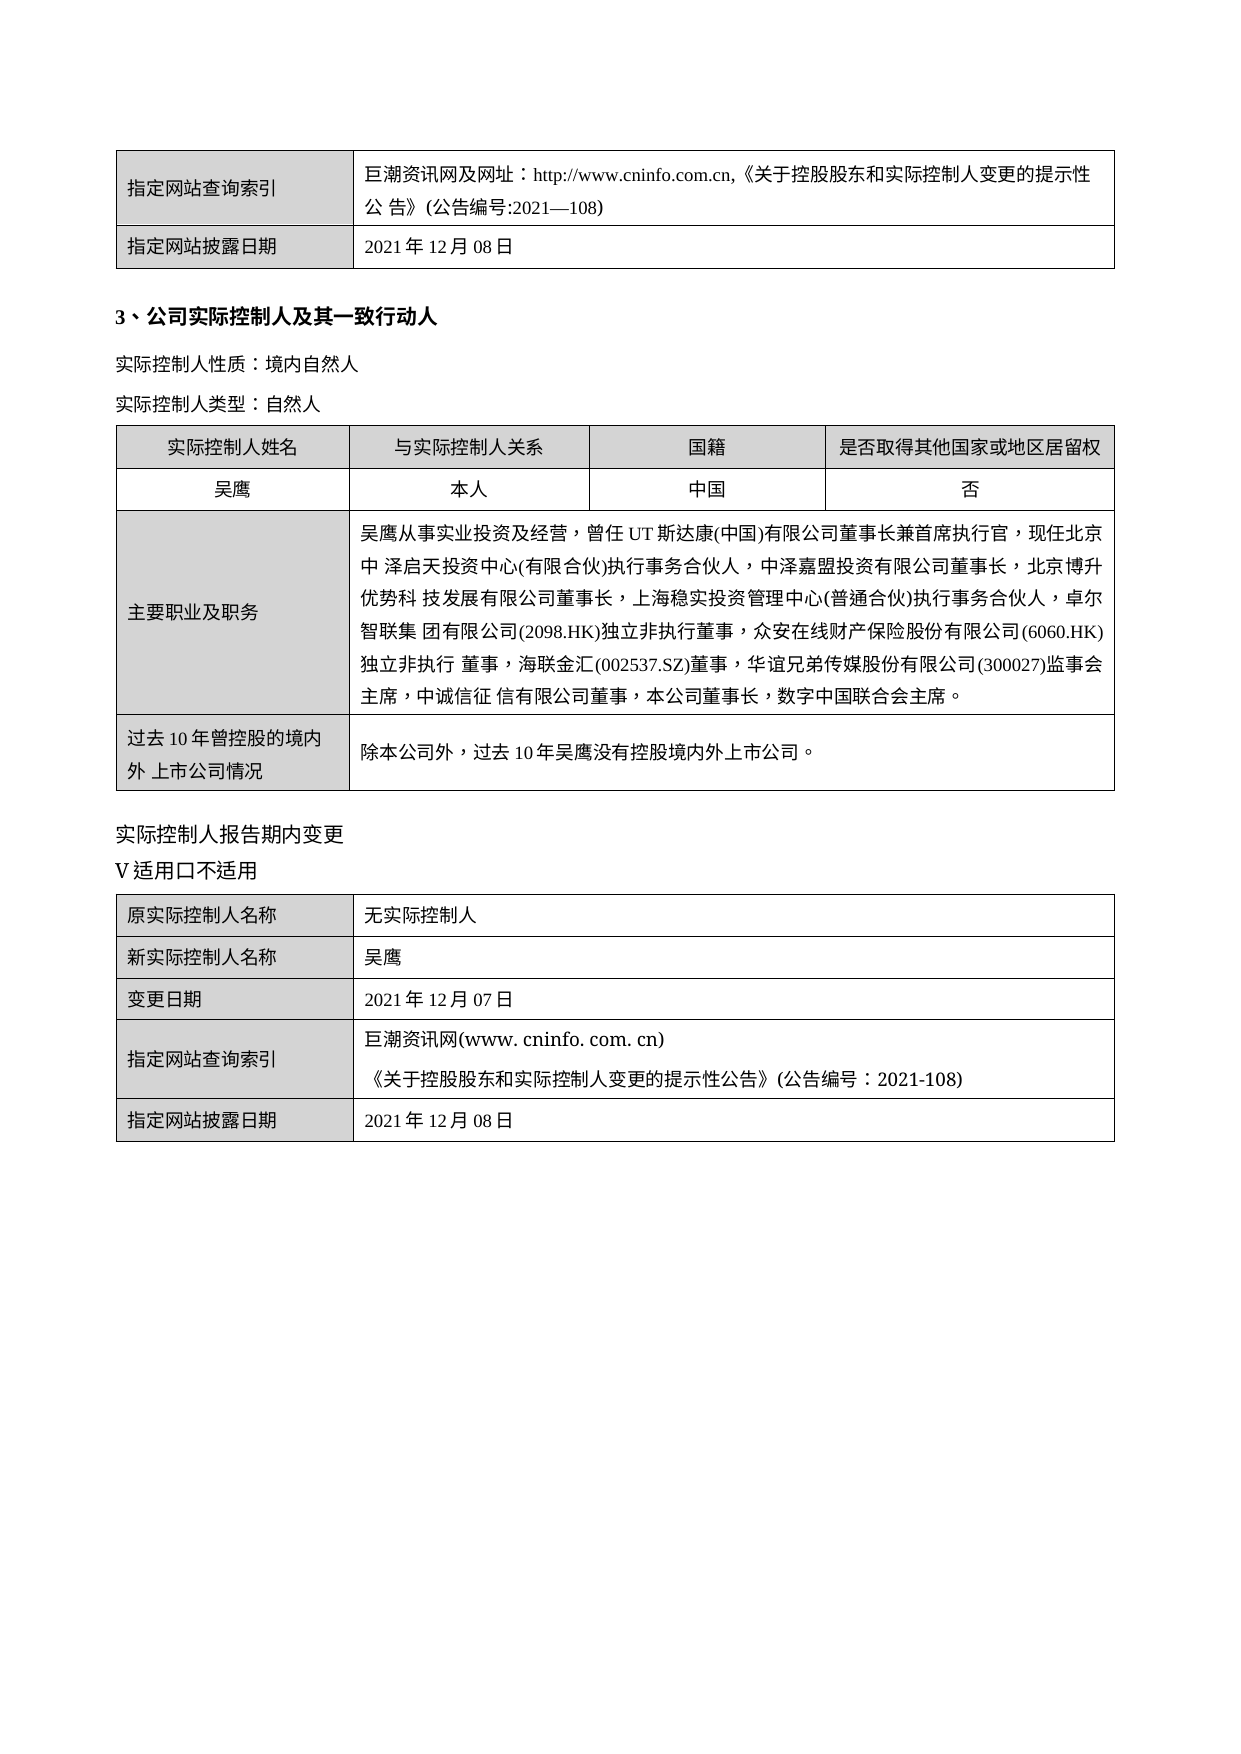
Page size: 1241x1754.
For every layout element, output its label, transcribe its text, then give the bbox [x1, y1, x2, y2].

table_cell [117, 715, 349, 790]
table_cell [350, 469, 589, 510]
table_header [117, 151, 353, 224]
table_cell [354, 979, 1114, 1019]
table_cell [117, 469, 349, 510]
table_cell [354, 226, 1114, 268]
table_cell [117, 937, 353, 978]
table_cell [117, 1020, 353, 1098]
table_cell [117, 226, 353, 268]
subtitle 3、公司实际控制人及其一致行动人 [115, 302, 1116, 330]
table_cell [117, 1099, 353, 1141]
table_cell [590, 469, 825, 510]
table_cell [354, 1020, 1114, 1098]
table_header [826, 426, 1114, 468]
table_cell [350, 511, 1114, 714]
subtitle V适用口不适用 [115, 857, 1116, 885]
text 实际控制人性质：境内自然人 [115, 351, 1116, 377]
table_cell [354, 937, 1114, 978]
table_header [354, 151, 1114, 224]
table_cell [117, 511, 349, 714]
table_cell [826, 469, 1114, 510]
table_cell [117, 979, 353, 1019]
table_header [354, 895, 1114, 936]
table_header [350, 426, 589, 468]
text 实际控制人类型：自然人 [115, 391, 1116, 417]
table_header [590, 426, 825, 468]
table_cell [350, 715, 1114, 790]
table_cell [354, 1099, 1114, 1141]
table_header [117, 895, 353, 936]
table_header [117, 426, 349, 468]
subtitle 实际控制人报告期内变更 [115, 820, 1116, 848]
